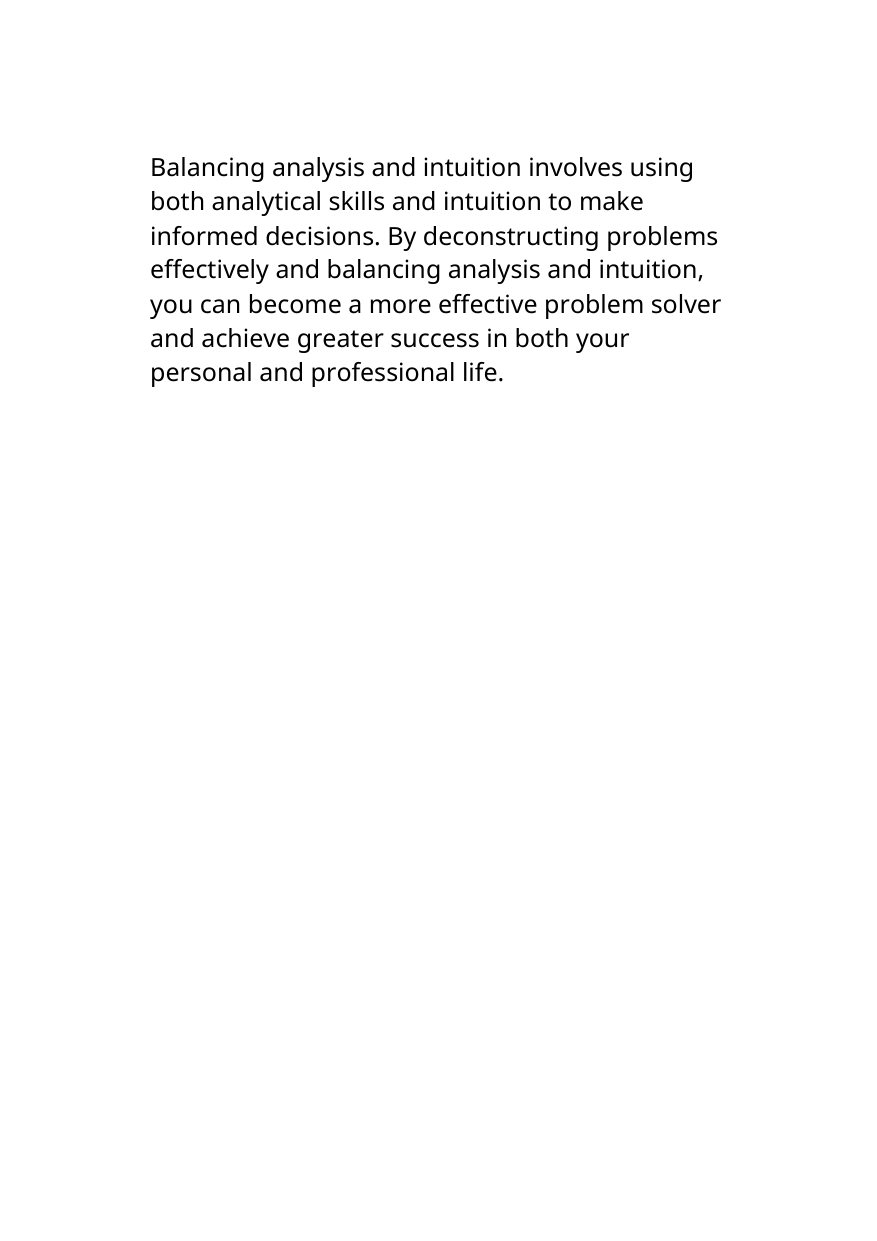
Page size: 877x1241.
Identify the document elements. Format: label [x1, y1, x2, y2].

text [150, 150, 727, 388]
